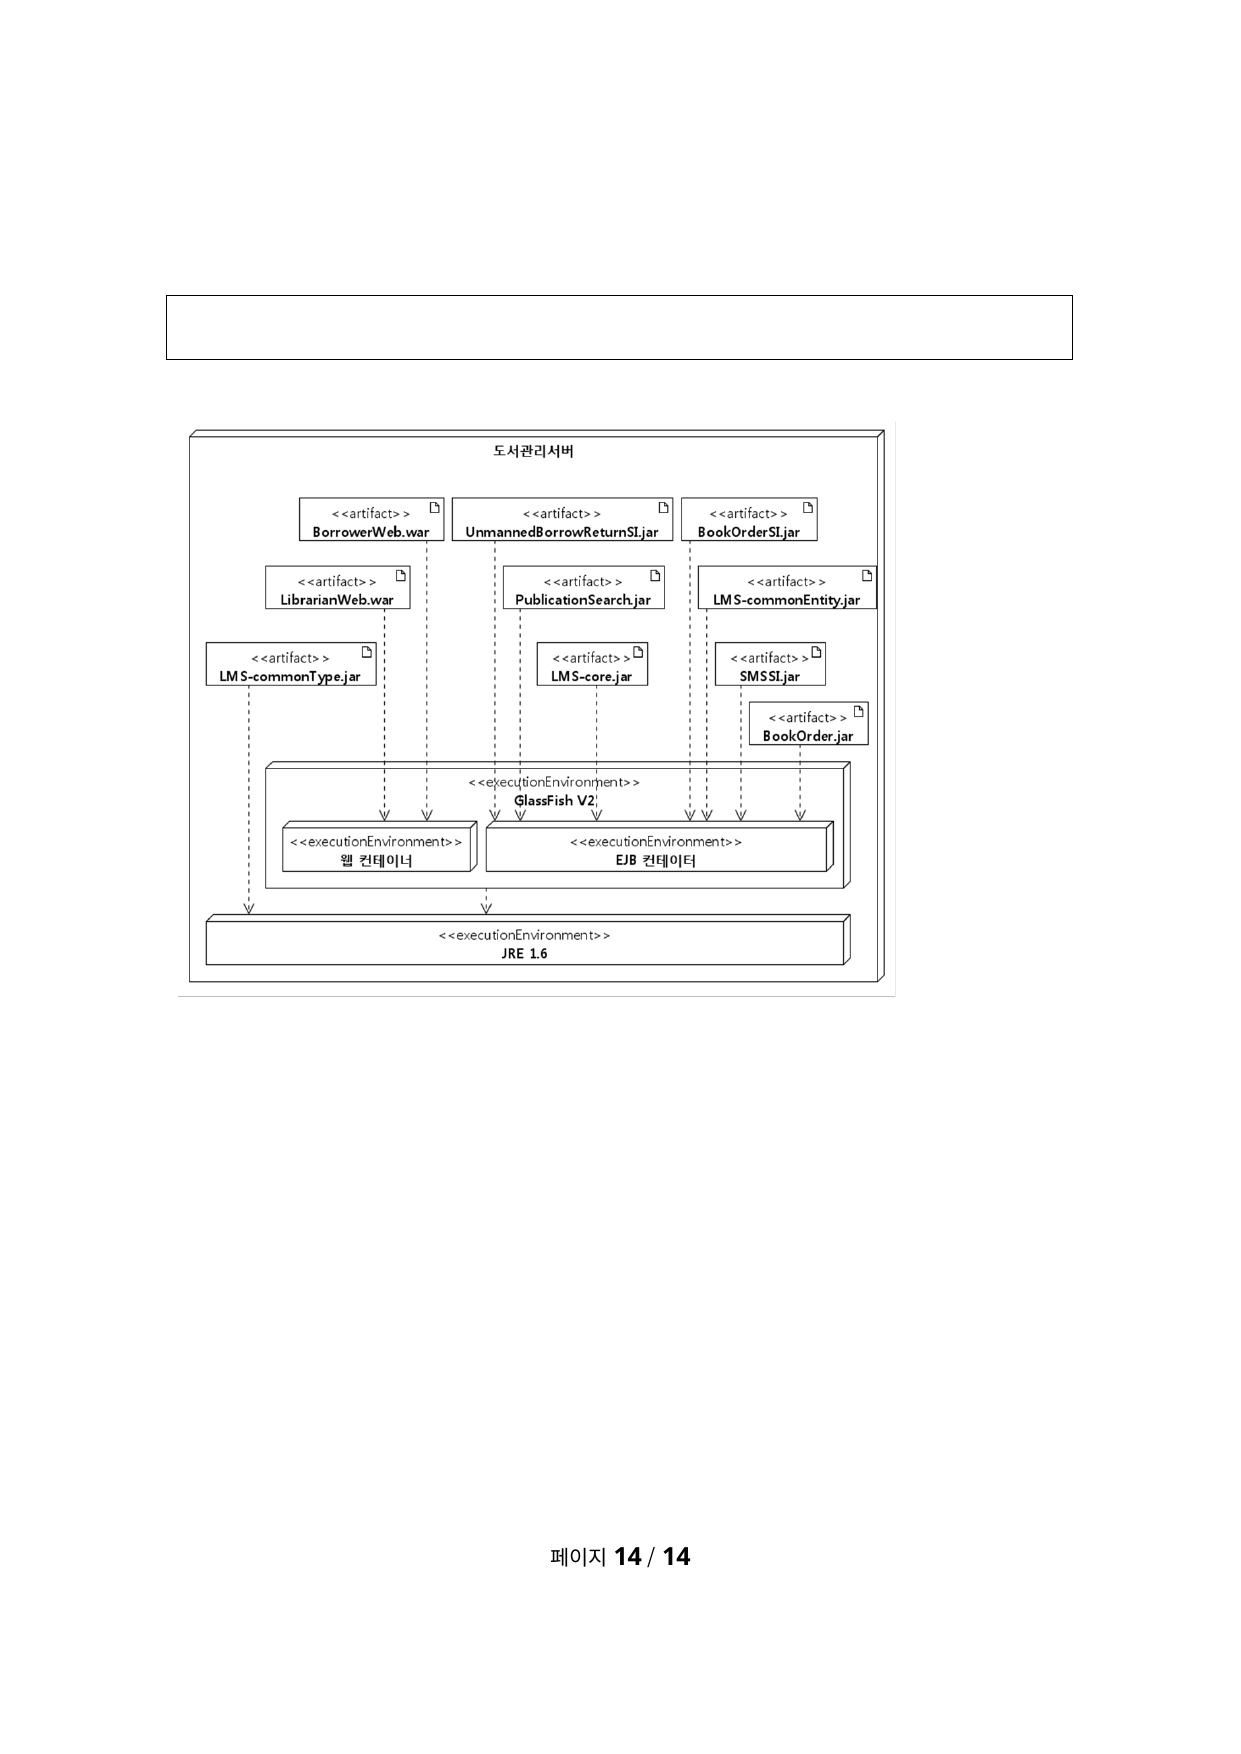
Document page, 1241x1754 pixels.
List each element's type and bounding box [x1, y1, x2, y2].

picture [177, 422, 896, 997]
table_header [167, 296, 1072, 358]
